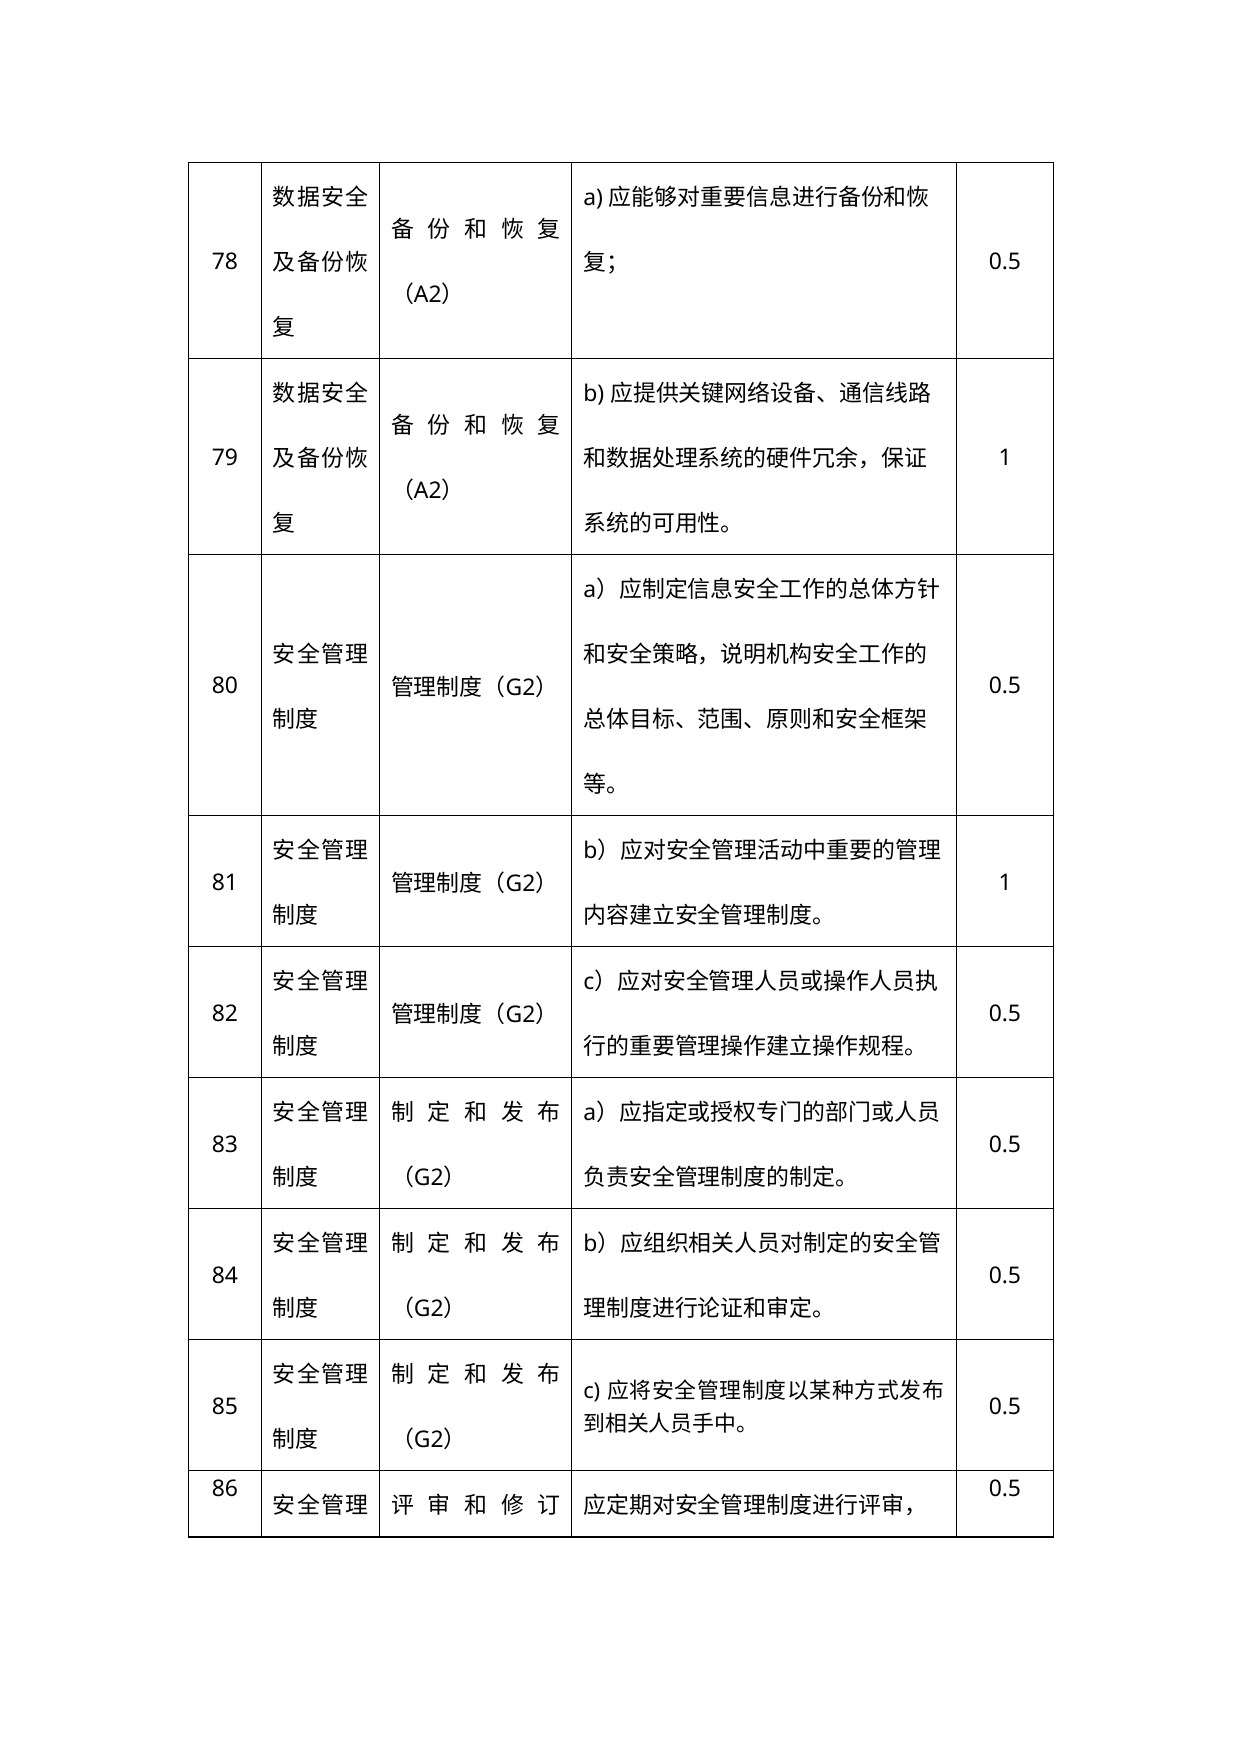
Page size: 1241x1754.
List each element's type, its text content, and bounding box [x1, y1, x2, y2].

table_cell 安全管理制度 [262, 1340, 379, 1470]
table_cell 安全管理制度 [262, 816, 379, 946]
table_cell 安全管理制度 [262, 1209, 379, 1339]
table_cell a）应指定或授权专门的部门或人员负责安全管理制度的制定。 [572, 1078, 956, 1208]
table_cell 1 [957, 359, 1053, 554]
table_cell a）应制定信息安全工作的总体方针和安全策略，说明机构安全工作的总体目标、范围、原则和安全框架等。 [572, 555, 956, 815]
table_cell 制定和发布（G2） [380, 1340, 571, 1470]
table_cell 84 [189, 1209, 261, 1339]
table_cell 安全管理制度 [262, 947, 379, 1077]
table_cell c）应对安全管理人员或操作人员执行的重要管理操作建立操作规程。 [572, 947, 956, 1077]
table_cell a) 应能够对重要信息进行备份和恢复； [572, 163, 956, 358]
table_cell 评审和修订（G2） [380, 1471, 571, 1536]
table_cell 管理制度（G2） [380, 555, 571, 815]
table_cell 80 [189, 555, 261, 815]
table_cell 制定和发布（G2） [380, 1209, 571, 1339]
table_cell 82 [189, 947, 261, 1077]
table_cell 86 [189, 1471, 261, 1536]
table_cell 数据安全及备份恢复 [262, 163, 379, 358]
table_cell 备份和恢复（A2） [380, 163, 571, 358]
table_cell 0.5 [957, 1078, 1053, 1208]
table_cell 数据安全及备份恢复 [262, 359, 379, 554]
table_cell 81 [189, 816, 261, 946]
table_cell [572, 1471, 956, 1536]
table_cell b) 应提供关键网络设备、通信线路和数据处理系统的硬件冗余，保证系统的可用性。 [572, 359, 956, 554]
table_cell 制定和发布（G2） [380, 1078, 571, 1208]
table_cell 安全管理制度 [262, 555, 379, 815]
table_cell 78 [189, 163, 261, 358]
table_cell 管理制度（G2） [380, 947, 571, 1077]
table_cell 0.5 [957, 947, 1053, 1077]
table_cell 管理制度（G2） [380, 816, 571, 946]
table_cell 0.5 [957, 555, 1053, 815]
table_cell 85 [189, 1340, 261, 1470]
table_cell 79 [189, 359, 261, 554]
table_cell 0.5 [957, 1209, 1053, 1339]
table_cell 1 [957, 816, 1053, 946]
table_cell c) 应将安全管理制度以某种方式发布到相关人员手中。 [572, 1340, 956, 1470]
table_cell 83 [189, 1078, 261, 1208]
table_cell 安全管理制度 [262, 1471, 379, 1536]
table_cell b）应组织相关人员对制定的安全管理制度进行论证和审定。 [572, 1209, 956, 1339]
table_cell 备份和恢复（A2） [380, 359, 571, 554]
table_cell 0.5 [957, 1340, 1053, 1470]
table_cell 0.5 [957, 1471, 1053, 1536]
table_cell 安全管理制度 [262, 1078, 379, 1208]
table_cell b）应对安全管理活动中重要的管理内容建立安全管理制度。 [572, 816, 956, 946]
table_cell 0.5 [957, 163, 1053, 358]
